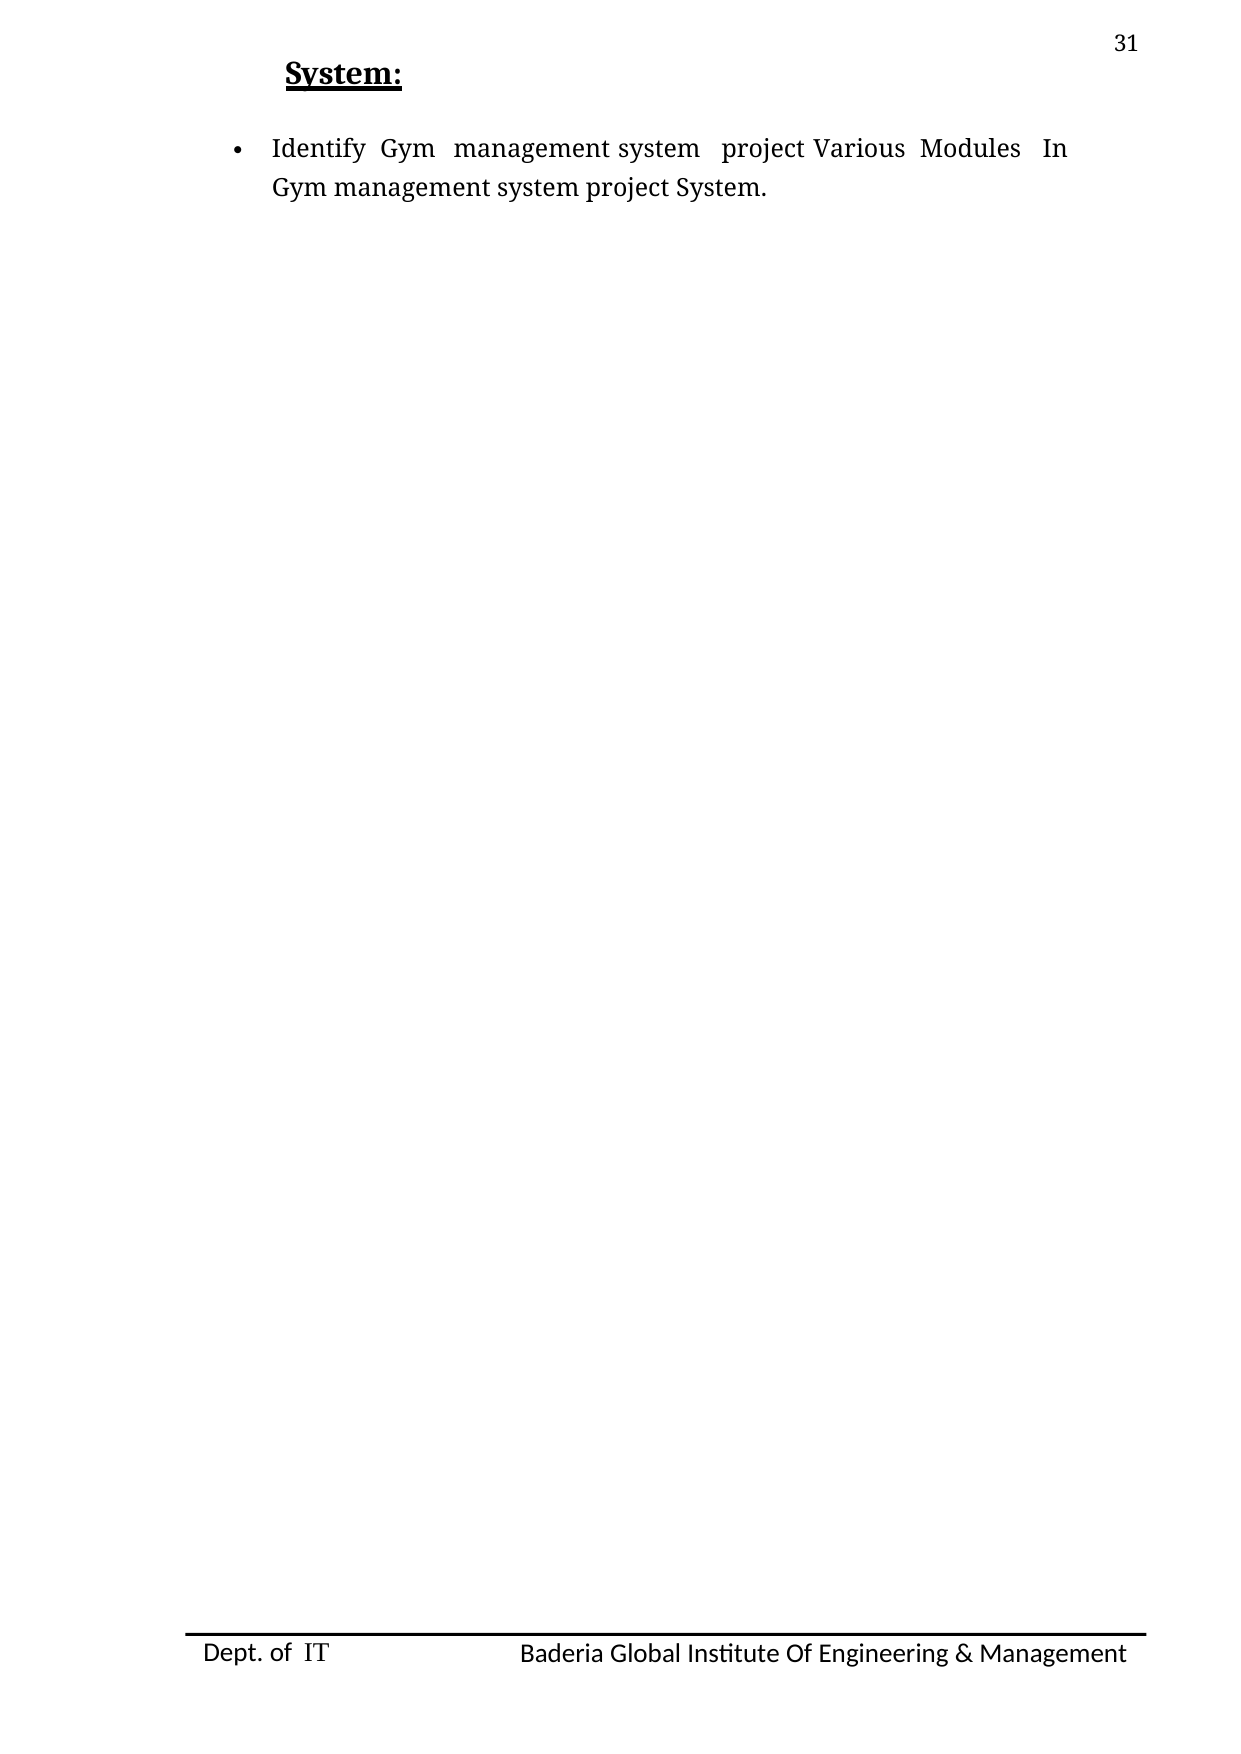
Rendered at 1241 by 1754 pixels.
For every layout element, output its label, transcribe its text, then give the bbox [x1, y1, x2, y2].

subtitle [248, 54, 1134, 92]
list Identify Gym management system project Various Modules In Gym management system project System. [234, 131, 1134, 203]
